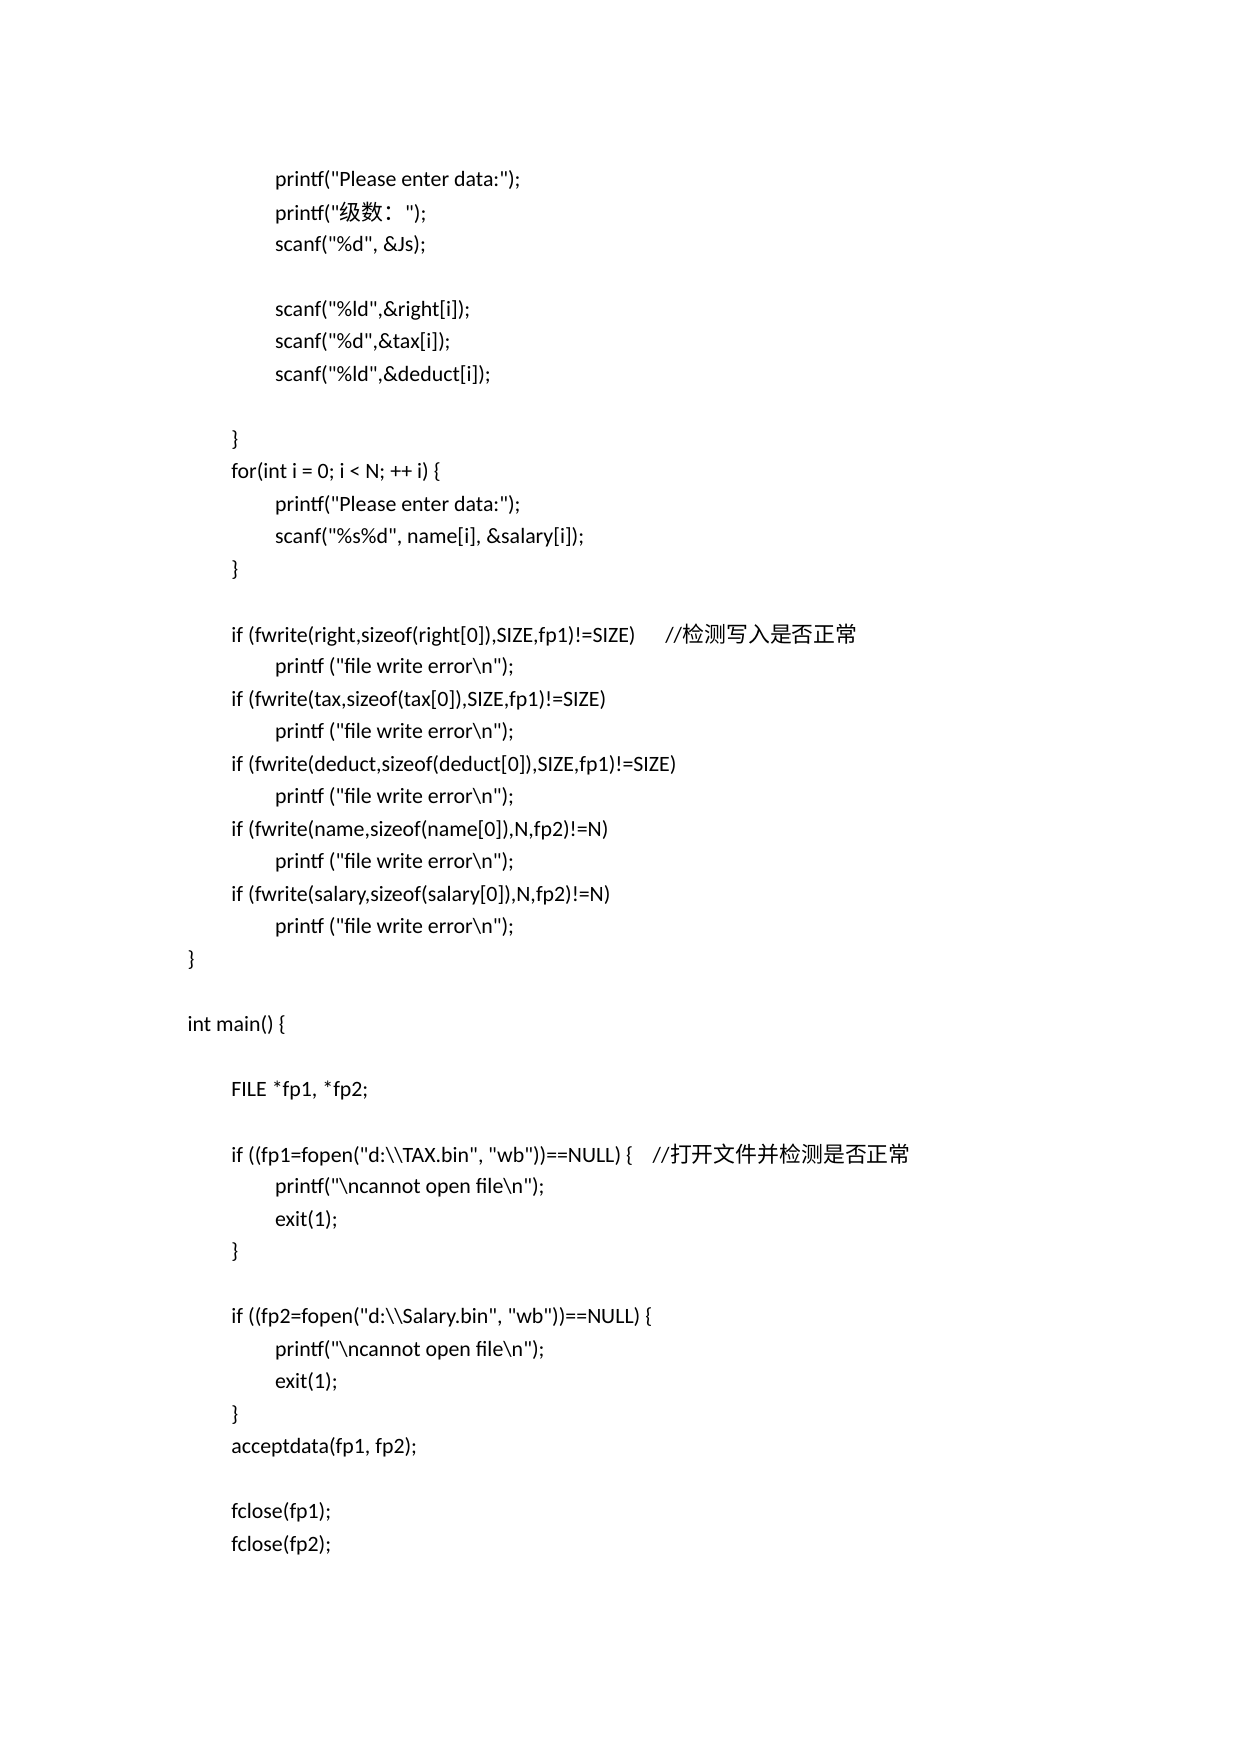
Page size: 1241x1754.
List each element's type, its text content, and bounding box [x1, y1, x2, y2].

text printf("级数："); [187, 194, 1053, 227]
text int main() { [187, 1007, 1053, 1039]
text exit(1); [187, 1364, 1053, 1397]
text exit(1); [187, 1202, 1053, 1234]
text fclose(fp1); [187, 1494, 1053, 1527]
text FILE *fp1, *fp2; [187, 1072, 1053, 1104]
text printf ("file write error\n"); [187, 714, 1053, 747]
text scanf("%d",&tax[i]); [187, 324, 1053, 357]
text scanf("%s%d", name[i], &salary[i]); [187, 519, 1053, 552]
text scanf("%ld",&right[i]); [187, 292, 1053, 324]
text if (fwrite(salary,sizeof(salary[0]),N,fp2)!=N) [187, 877, 1053, 909]
text fclose(fp2); [187, 1527, 1053, 1559]
text } [187, 552, 1053, 584]
text printf("\ncannot open file\n"); [187, 1332, 1053, 1364]
text acceptdata(fp1, fp2); [187, 1429, 1053, 1462]
text } [187, 1397, 1053, 1429]
text } [187, 1234, 1053, 1267]
text scanf("%d", &Js); [187, 227, 1053, 259]
text printf ("file write error\n"); [187, 779, 1053, 812]
text } [187, 942, 1053, 974]
text if ((fp2=fopen("d:\\Salary.bin", "wb"))==NULL) { [187, 1299, 1053, 1332]
text if (fwrite(name,sizeof(name[0]),N,fp2)!=N) [187, 812, 1053, 844]
text if (fwrite(tax,sizeof(tax[0]),SIZE,fp1)!=SIZE) [187, 682, 1053, 714]
text printf("Please enter data:"); [187, 487, 1053, 519]
text } [187, 422, 1053, 454]
text printf ("file write error\n"); [187, 909, 1053, 942]
text printf ("file write error\n"); [187, 649, 1053, 682]
text if (fwrite(deduct,sizeof(deduct[0]),SIZE,fp1)!=SIZE) [187, 747, 1053, 779]
text if ((fp1=fopen("d:\\TAX.bin", "wb"))==NULL) { //打开文件并检测是否正常 [187, 1137, 1053, 1169]
text printf("Please enter data:"); [187, 162, 1053, 194]
text printf("\ncannot open file\n"); [187, 1169, 1053, 1202]
text for(int i = 0; i < N; ++ i) { [187, 454, 1053, 487]
text if (fwrite(right,sizeof(right[0]),SIZE,fp1)!=SIZE) //检测写入是否正常 [187, 617, 1053, 649]
text printf ("file write error\n"); [187, 844, 1053, 877]
text scanf("%ld",&deduct[i]); [187, 357, 1053, 389]
